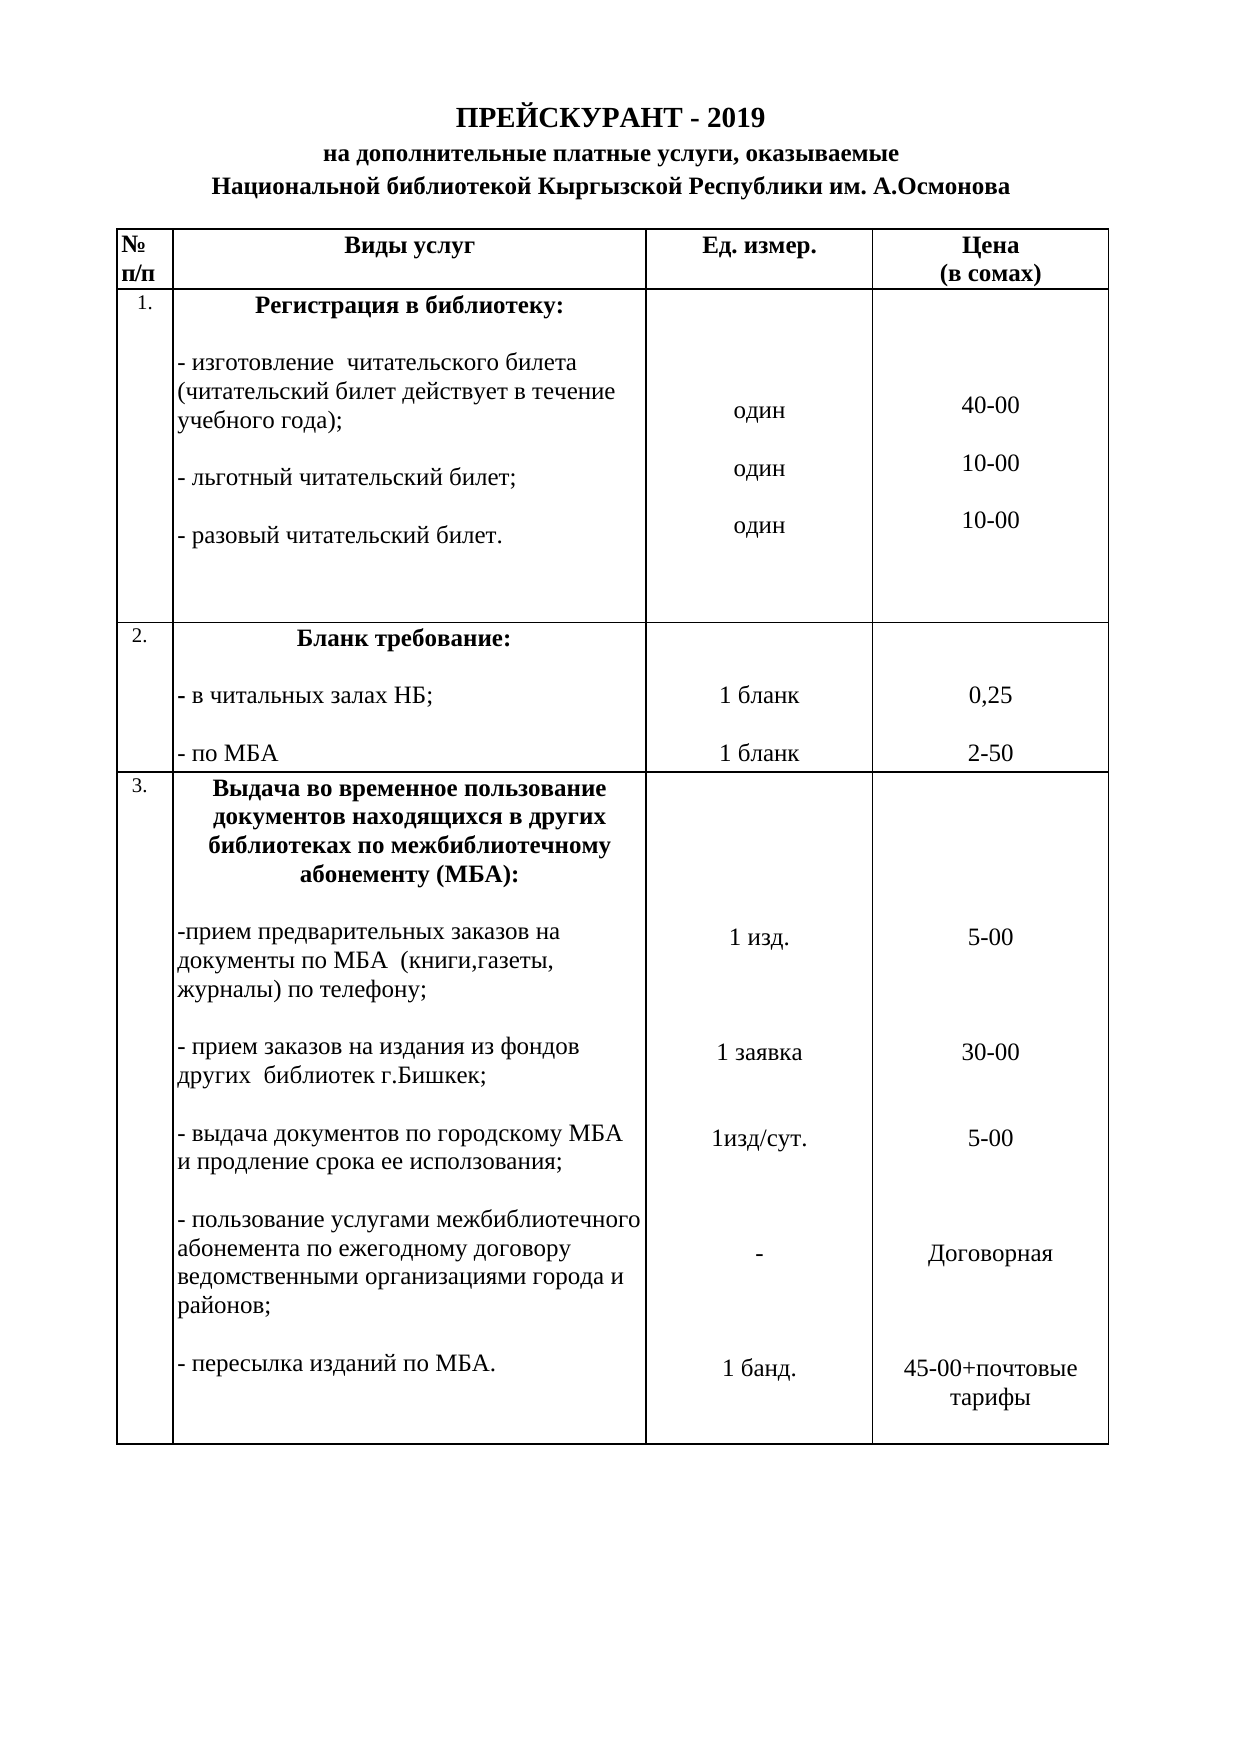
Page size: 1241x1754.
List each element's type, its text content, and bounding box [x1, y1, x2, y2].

text на дополнительные платные услуги, оказываемые [117, 134, 1105, 168]
table_cell 2. [118, 623, 172, 771]
text ПРЕЙСКУРАНТ - 2019 [117, 101, 1104, 134]
table_header № п/п [118, 230, 172, 288]
table_header Виды услуг [174, 230, 645, 288]
text Национальной библиотекой Кыргызской Республики им. А.Осмонова [117, 168, 1105, 202]
table_cell 3. [118, 773, 172, 1443]
table_cell один один один [647, 290, 872, 622]
table_cell 0,25 2-50 [873, 623, 1108, 771]
table_cell 1 бланк 1 бланк [647, 623, 872, 771]
table_header Ед. измер. [647, 230, 872, 288]
table_cell Бланк требование: - в читальных залах НБ; - по МБА [174, 623, 645, 771]
table_cell 1. [118, 290, 172, 622]
table_cell 5-00 30-00 5-00 Договорная 45-00+почтовые тарифы [873, 773, 1108, 1443]
table_cell 40-00 10-00 10-00 [873, 290, 1108, 622]
table_cell Выдача во временное пользование документов находящихся в других библиотеках по межбиблиотечному абонементу (МБА): -прием предварительных заказов на документы по МБА (книги,газеты, журналы) по телефону; - прием заказов на издания из фондов других библиотек г.Бишкек; - выдача документов по городскому МБА и продление срока ее исползования; - пользование услугами межбиблиотечного абонемента по ежегодному договору ведомственными организациями города и районов; - пересылка изданий по МБА. [174, 773, 645, 1443]
table_header Цена (в сомах) [873, 230, 1108, 288]
table_cell 1 изд. 1 заявка 1изд/сут. - 1 банд. [647, 773, 872, 1443]
